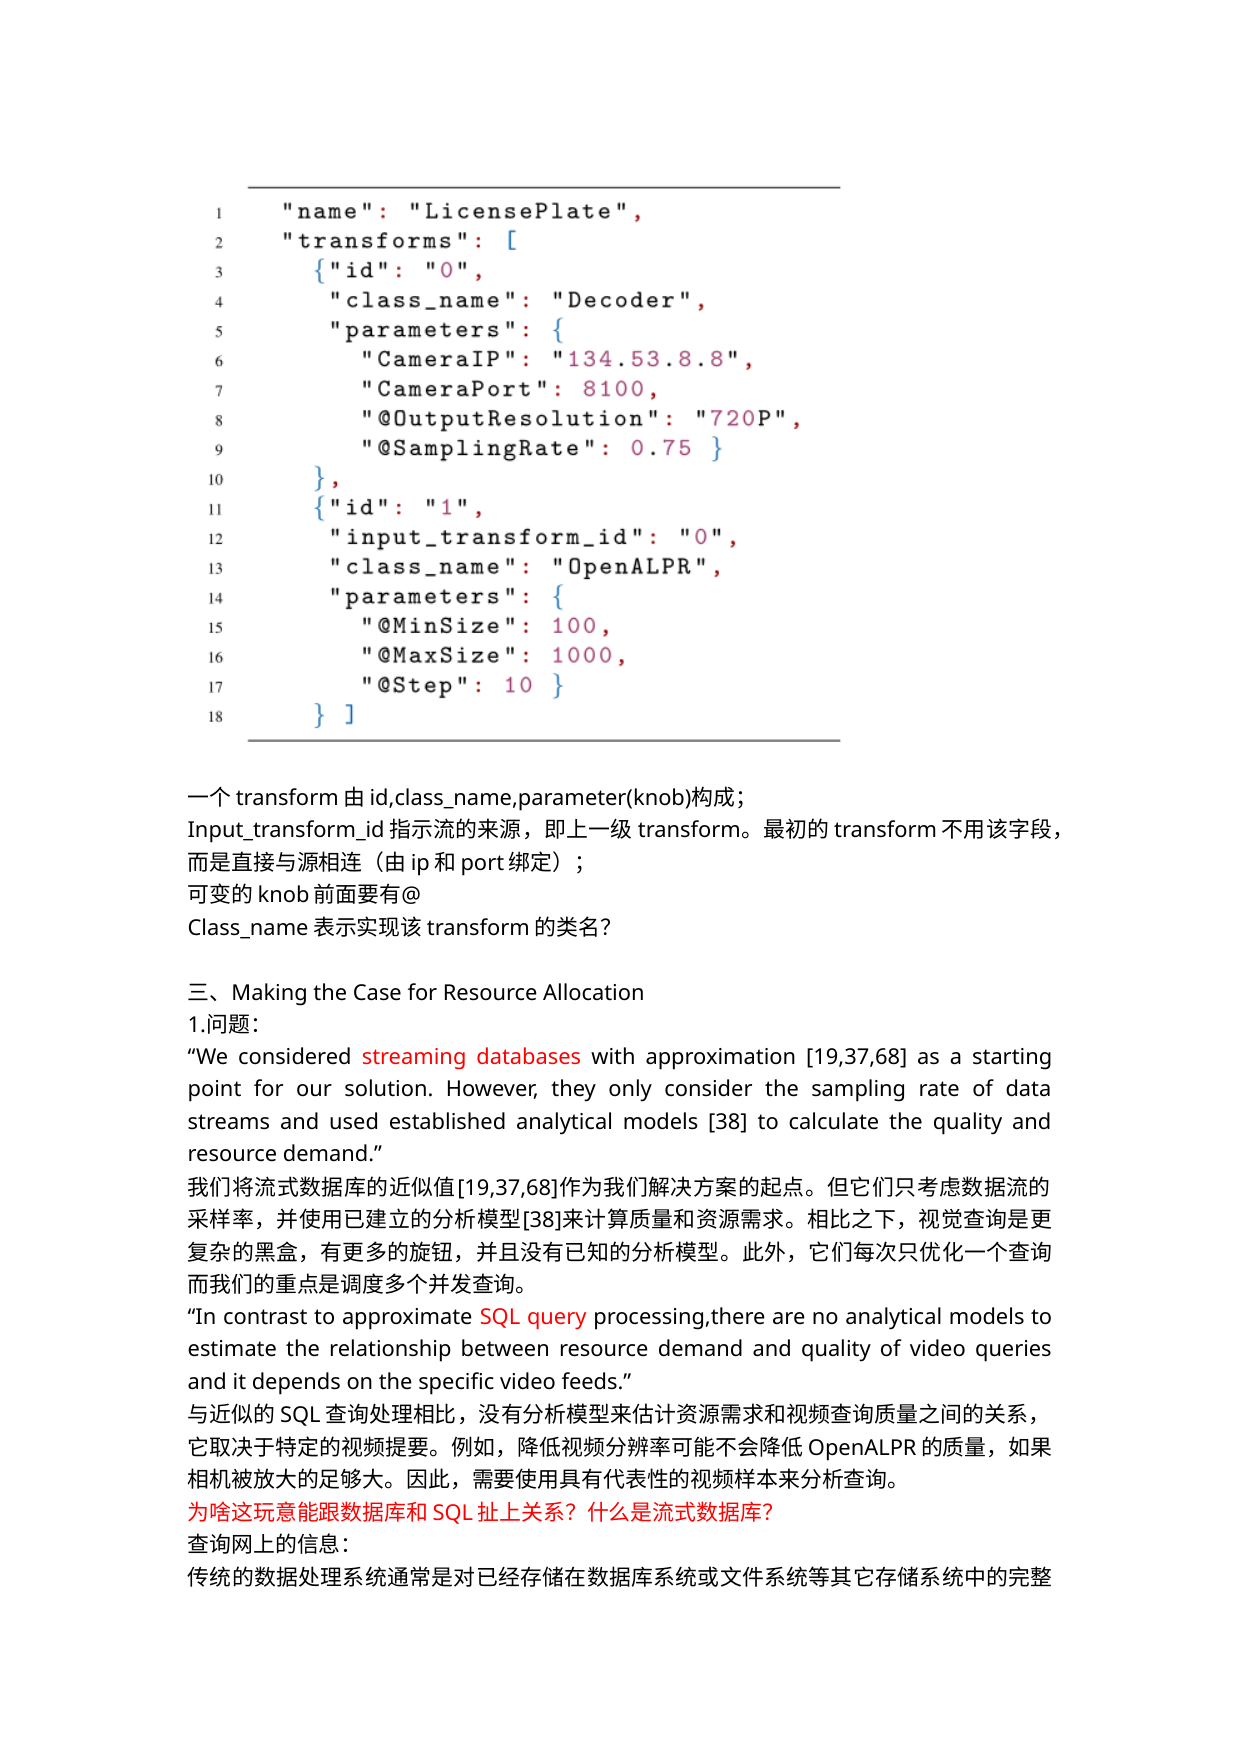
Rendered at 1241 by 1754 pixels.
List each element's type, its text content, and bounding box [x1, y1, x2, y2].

text “We considered streaming databases with approximation [19,37,68] as a starting point for our solution. However, they only consider the sampling rate of data streams and used established analytical models [38] to calculate the quality and resource demand.” [187, 1039, 1053, 1169]
text 查询网上的信息： [187, 1527, 1053, 1559]
picture [187, 162, 898, 762]
text 1.问题： [187, 1007, 1053, 1039]
text Class_name表示实现该transform的类名？ [187, 909, 1053, 942]
text 可变的knob前面要有@ [187, 877, 1053, 909]
text “In contrast to approximate SQL query processing,there are no analytical models to estimate the relationship between resource demand and quality of video queries and it depends on the specific video feeds.” [187, 1299, 1053, 1397]
text 为啥这玩意能跟数据库和SQL扯上关系？什么是流式数据库？ [187, 1494, 1053, 1527]
text 三、Making the Case for Resource Allocation [187, 974, 1053, 1007]
text 与近似的SQL查询处理相比，没有分析模型来估计资源需求和视频查询质量之间的关系，它取决于特定的视频提要。例如，降低视频分辨率可能不会降低OpenALPR的质量，如果相机被放大的足够大。因此，需要使用具有代表性的视频样本来分析查询。 [187, 1397, 1053, 1494]
text 一个transform由id,class_name,parameter(knob)构成； [187, 779, 1053, 812]
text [187, 1559, 1053, 1592]
text Input_transform_id指示流的来源，即上一级transform。最初的transform不用该字段，而是直接与源相连（由ip和port绑定）； [187, 812, 1053, 877]
text 我们将流式数据库的近似值[19,37,68]作为我们解决方案的起点。但它们只考虑数据流的采样率，并使用已建立的分析模型[38]来计算质量和资源需求。相比之下，视觉查询是更复杂的黑盒，有更多的旋钮，并且没有已知的分析模型。此外，它们每次只优化一个查询，而我们的重点是调度多个并发查询。 [187, 1169, 1053, 1299]
